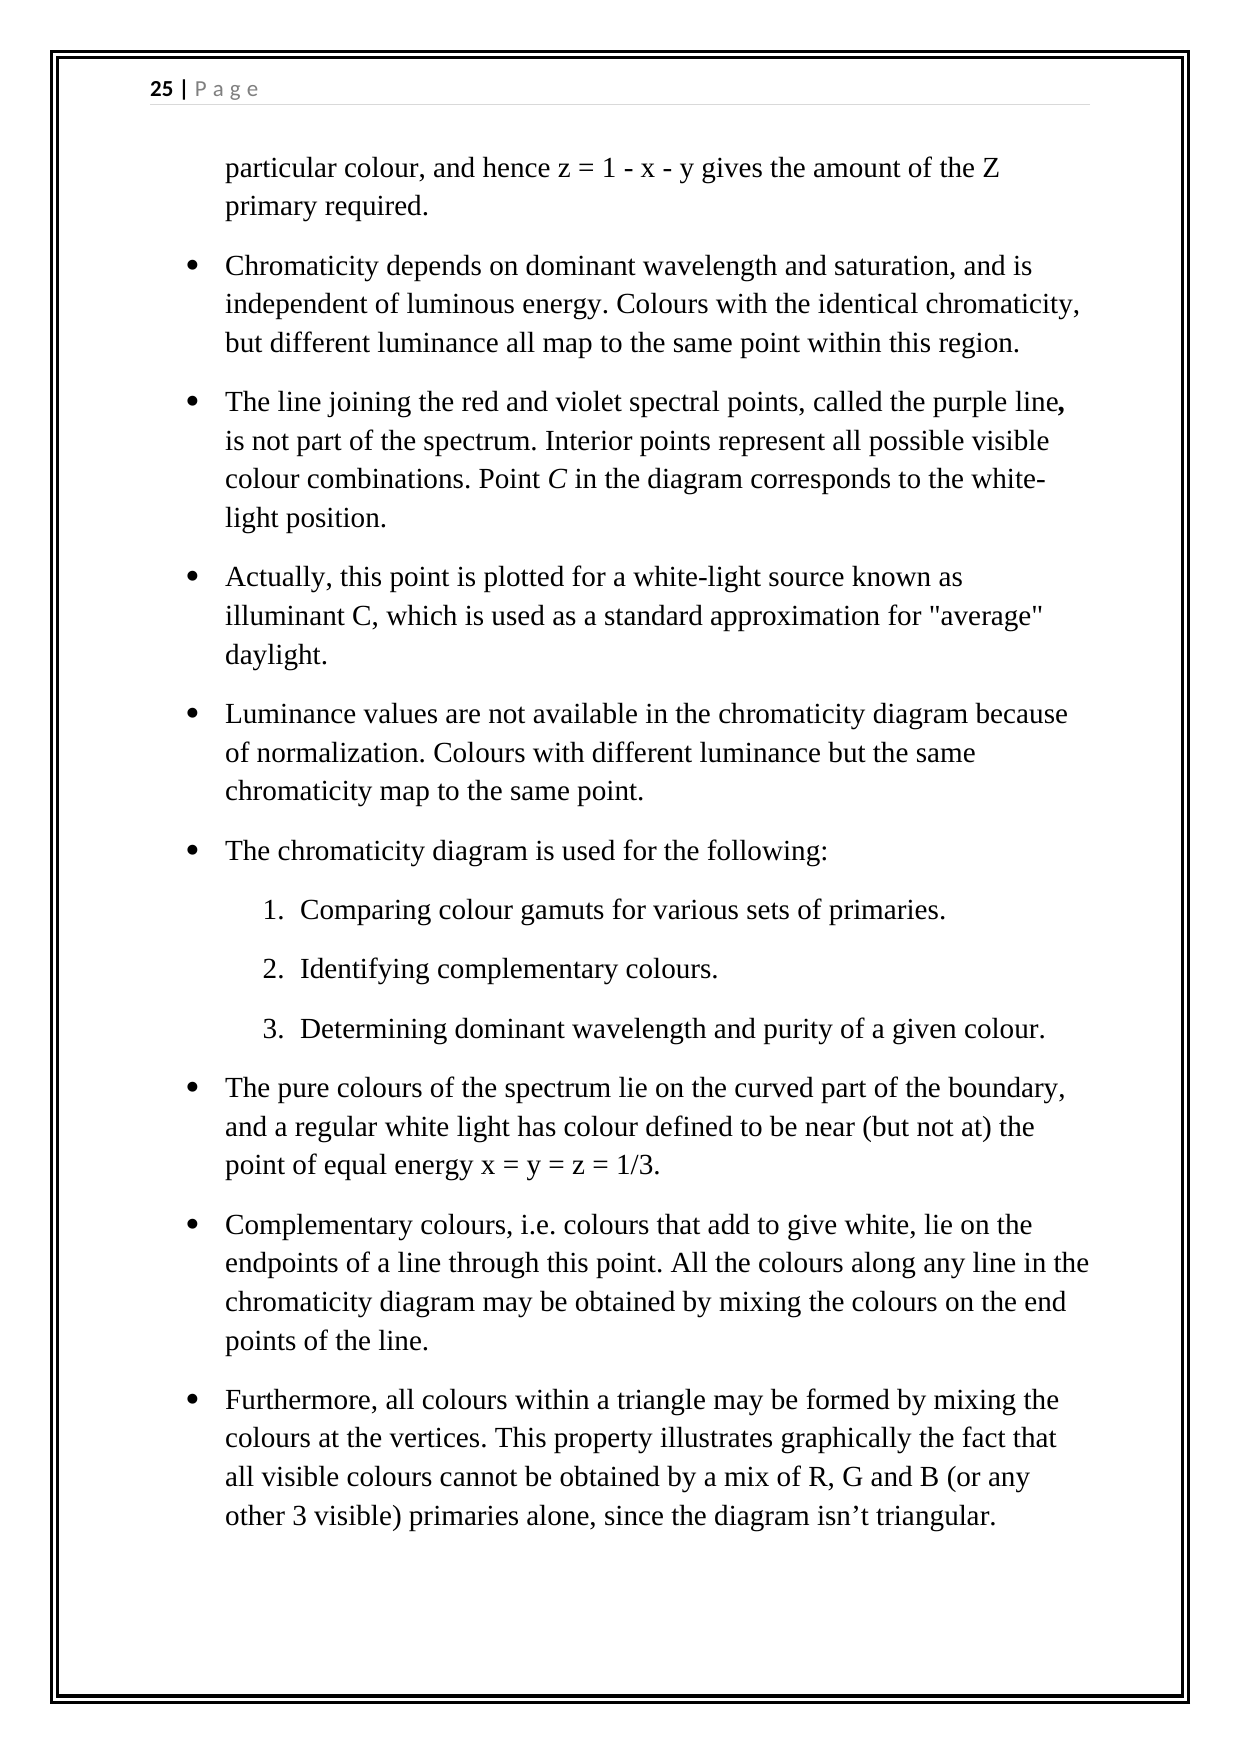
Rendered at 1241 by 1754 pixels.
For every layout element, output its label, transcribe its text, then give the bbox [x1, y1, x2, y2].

list Identifying complementary colours. [262, 952, 1090, 985]
list The line joining the red and violet spectral points, called the purple line, is not part of the spectrum. Interior points represent all possible visible colour combinations. Point C in the diagram corresponds to the white-light position. [187, 384, 1090, 534]
list Determining dominant wavelength and purity of a given colour. [262, 1011, 1090, 1044]
list Comparing colour gamuts for various sets of primaries. [262, 892, 1090, 926]
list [187, 150, 1090, 222]
list Chromaticity depends on dominant wavelength and saturation, and is independent of luminous energy. Colours with the identical chromaticity, but different luminance all map to the same point within this region. [187, 248, 1090, 359]
list Actually, this point is plotted for a white-light source known as illuminant C, which is used as a standard approximation for "average" daylight. [187, 559, 1090, 670]
list The pure colours of the spectrum lie on the curved part of the boundary, and a regular white light has colour defined to be near (but not at) the point of equal energy x = y = z = 1/3. [187, 1070, 1090, 1181]
list The chromaticity diagram is used for the following: [187, 833, 1090, 866]
list Luminance values are not available in the chromaticity diagram because of normalization. Colours with different luminance but the same chromaticity map to the same point. [187, 696, 1090, 807]
list Furthermore, all colours within a triangle may be formed by mixing the colours at the vertices. This property illustrates graphically the fact that all visible colours cannot be obtained by a mix of R, G and B (or any other 3 visible) primaries alone, since the diagram isn’t triangular. [187, 1382, 1090, 1531]
list Complementary colours, i.e. colours that add to give white, lie on the endpoints of a line through this point. All the colours along any line in the chromaticity diagram may be obtained by mixing the colours on the end points of the line. [187, 1207, 1090, 1356]
